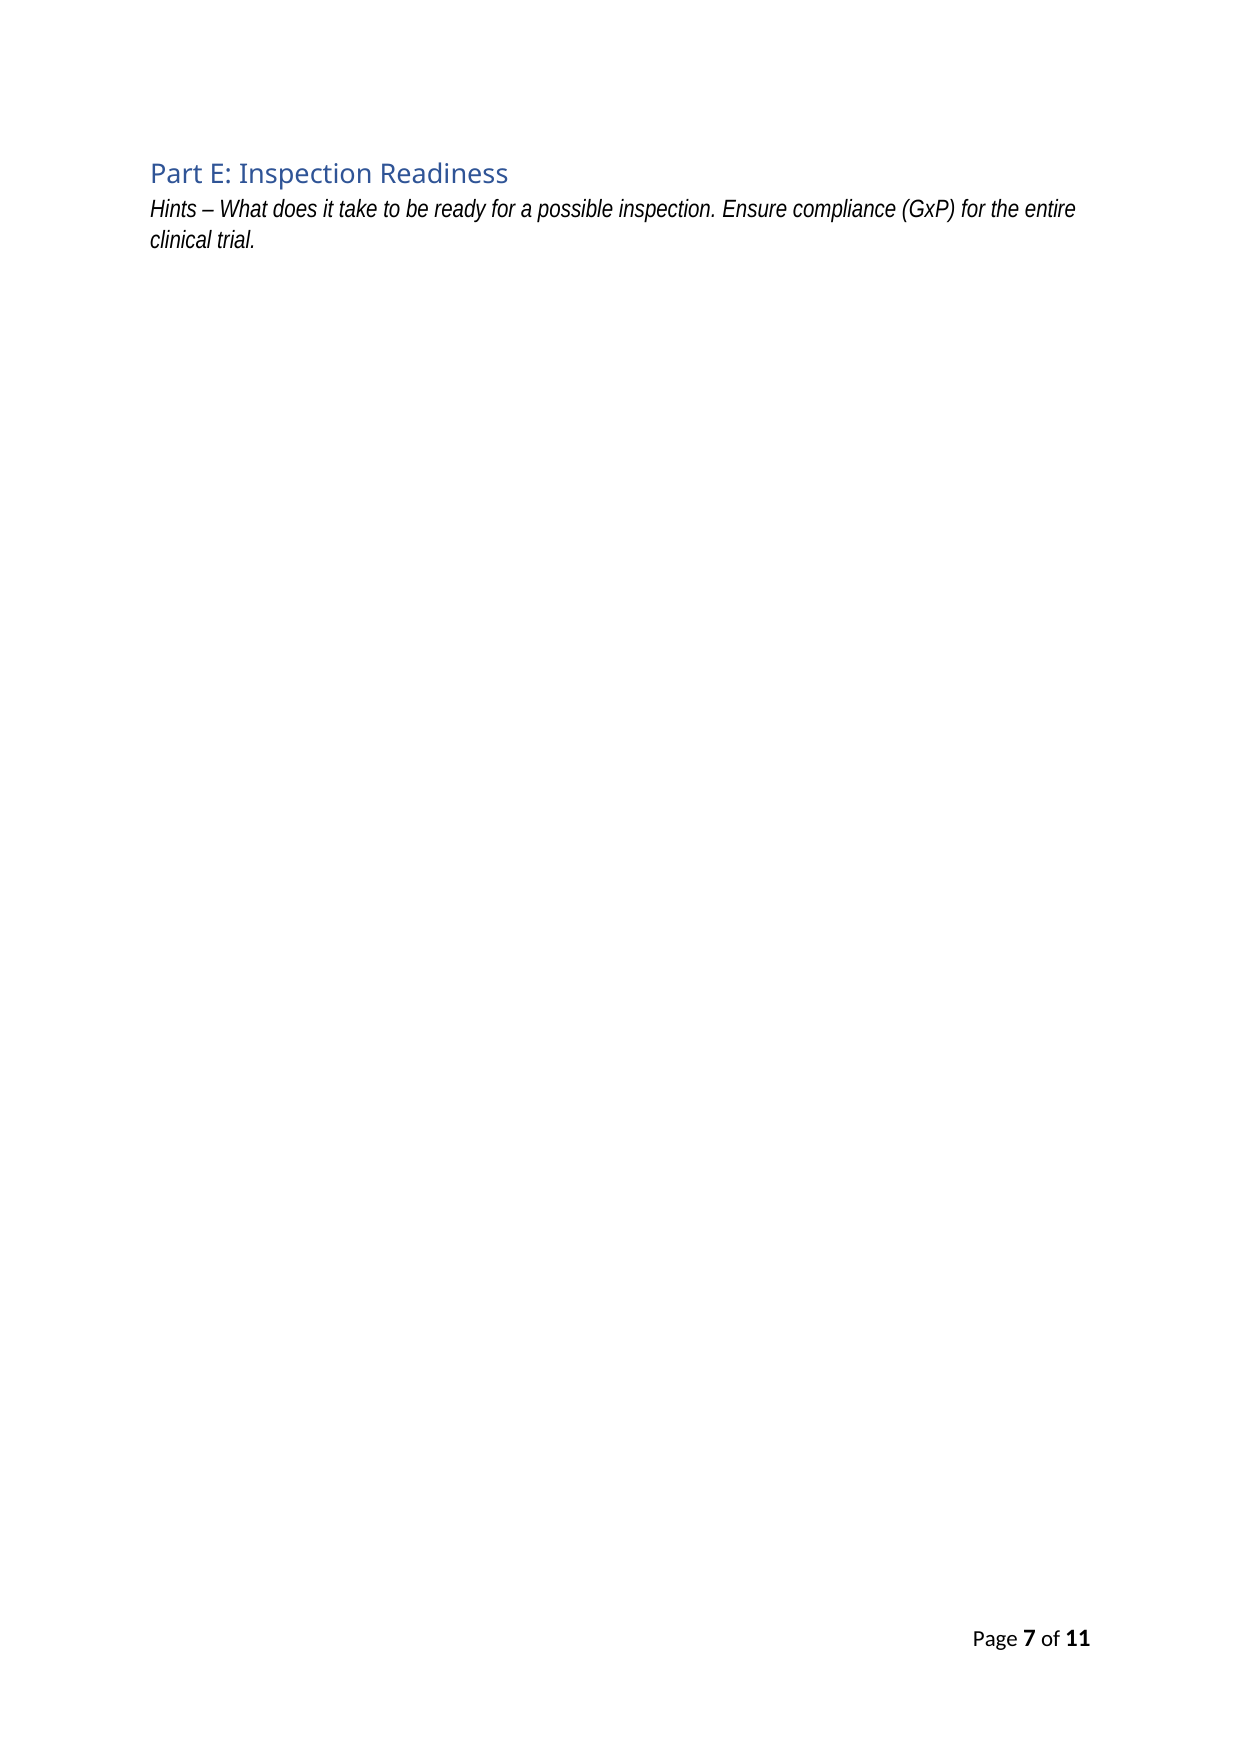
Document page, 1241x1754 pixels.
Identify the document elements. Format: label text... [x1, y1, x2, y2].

subtitle Part E: Inspection Readiness [150, 154, 1090, 191]
text Hints – What does it take to be ready for a possible inspection. Ensure compliance (GxP) for the entire clinical trial. [150, 194, 1090, 253]
